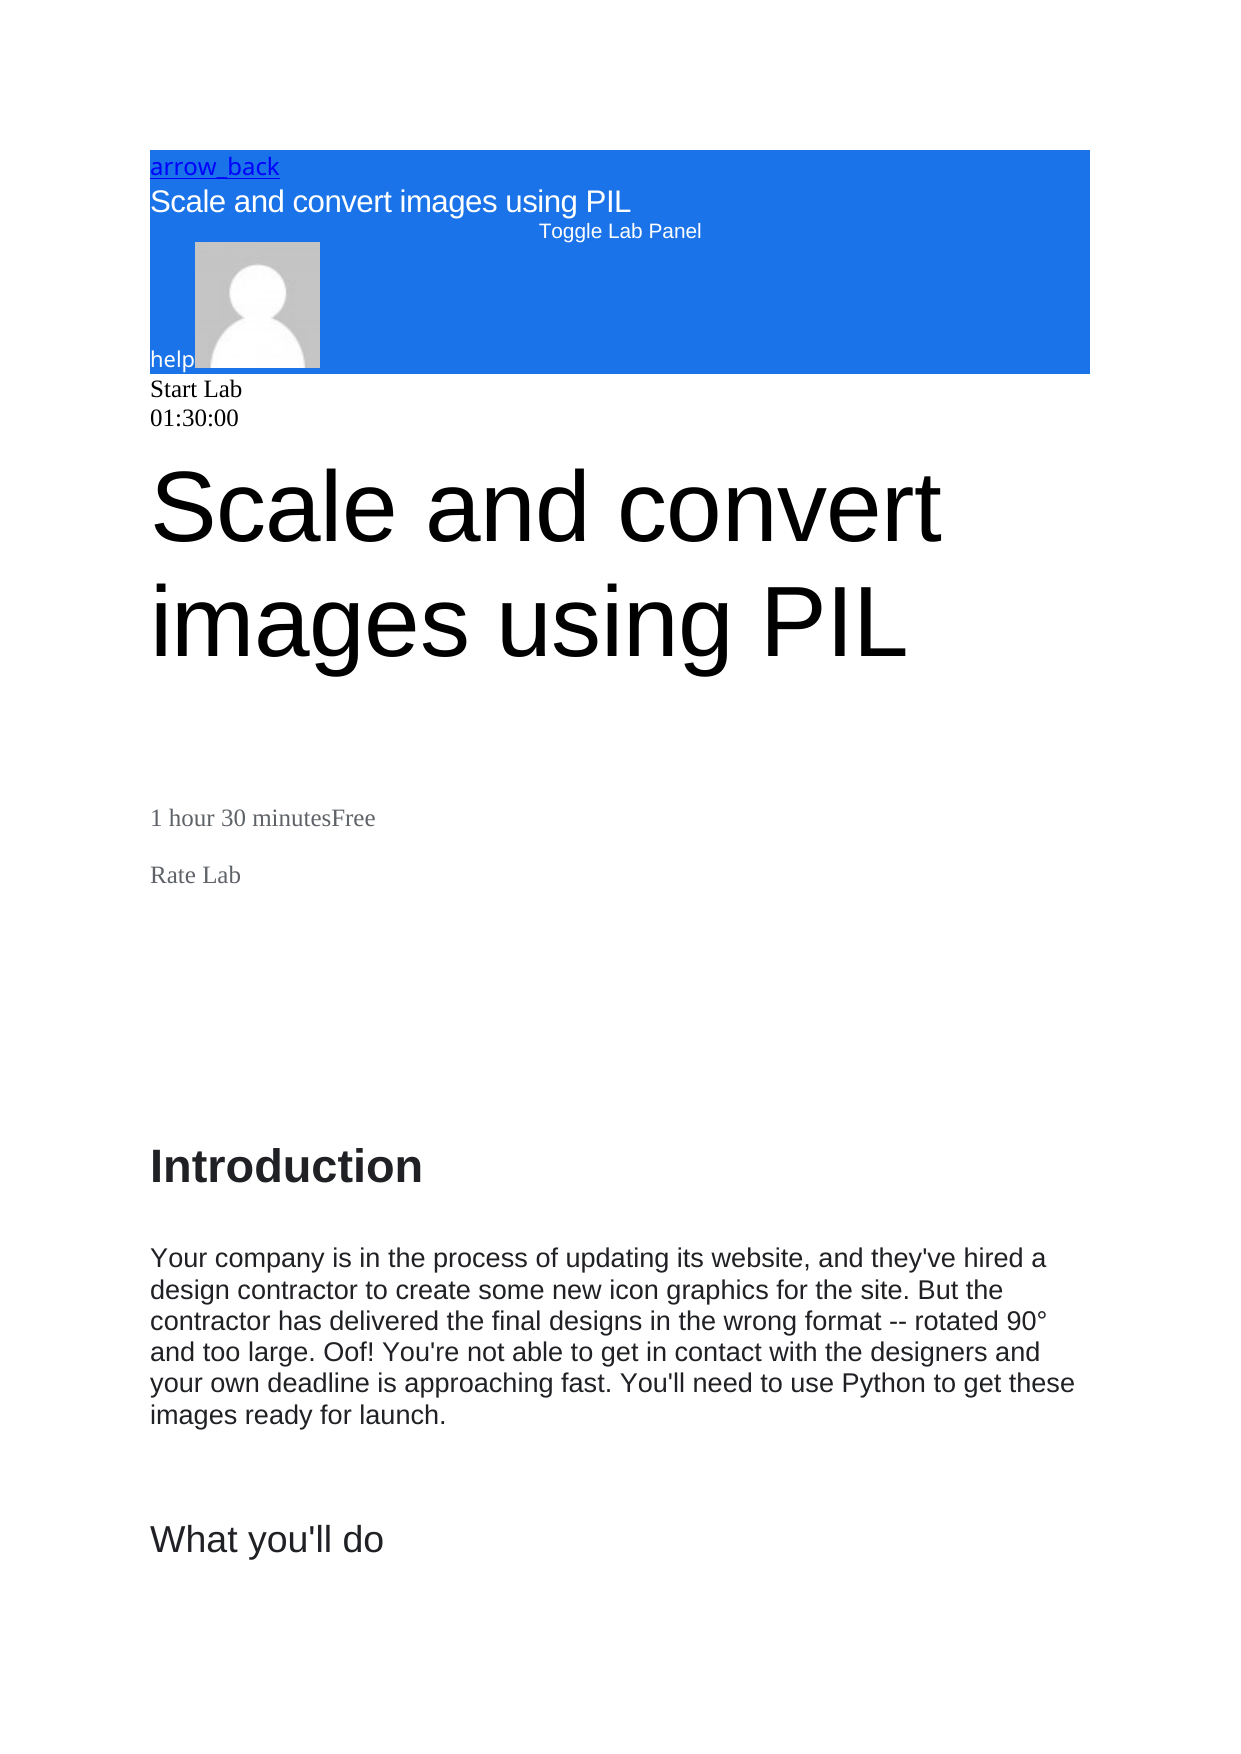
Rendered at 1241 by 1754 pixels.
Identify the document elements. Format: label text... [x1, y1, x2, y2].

text Scale and convert images using PIL [150, 183, 1090, 218]
text Rate Lab [150, 860, 1090, 888]
text Your company is in the process of updating its website, and they've hired a design contractor to create some new icon graphics for the site. But the contractor has delivered the final designs in the wrong format -- rotated 90° and too large. Oof! You're not able to get in contact with the designers and your own deadline is approaching fast. You'll need to use Python to get these images ready for launch. [150, 1242, 1090, 1430]
text Introduction [150, 1138, 1090, 1192]
text 01:30:00 [150, 403, 1090, 431]
text Scale and convert images using PIL [150, 448, 1090, 678]
picture [195, 242, 320, 368]
text What you'll do [150, 1517, 1090, 1561]
text Toggle Lab Panel [150, 218, 1090, 242]
text 1 hour 30 minutesFree [150, 803, 1090, 832]
text arrow_back [150, 150, 1090, 183]
text help [150, 242, 1090, 374]
text Start Lab [150, 374, 1090, 403]
